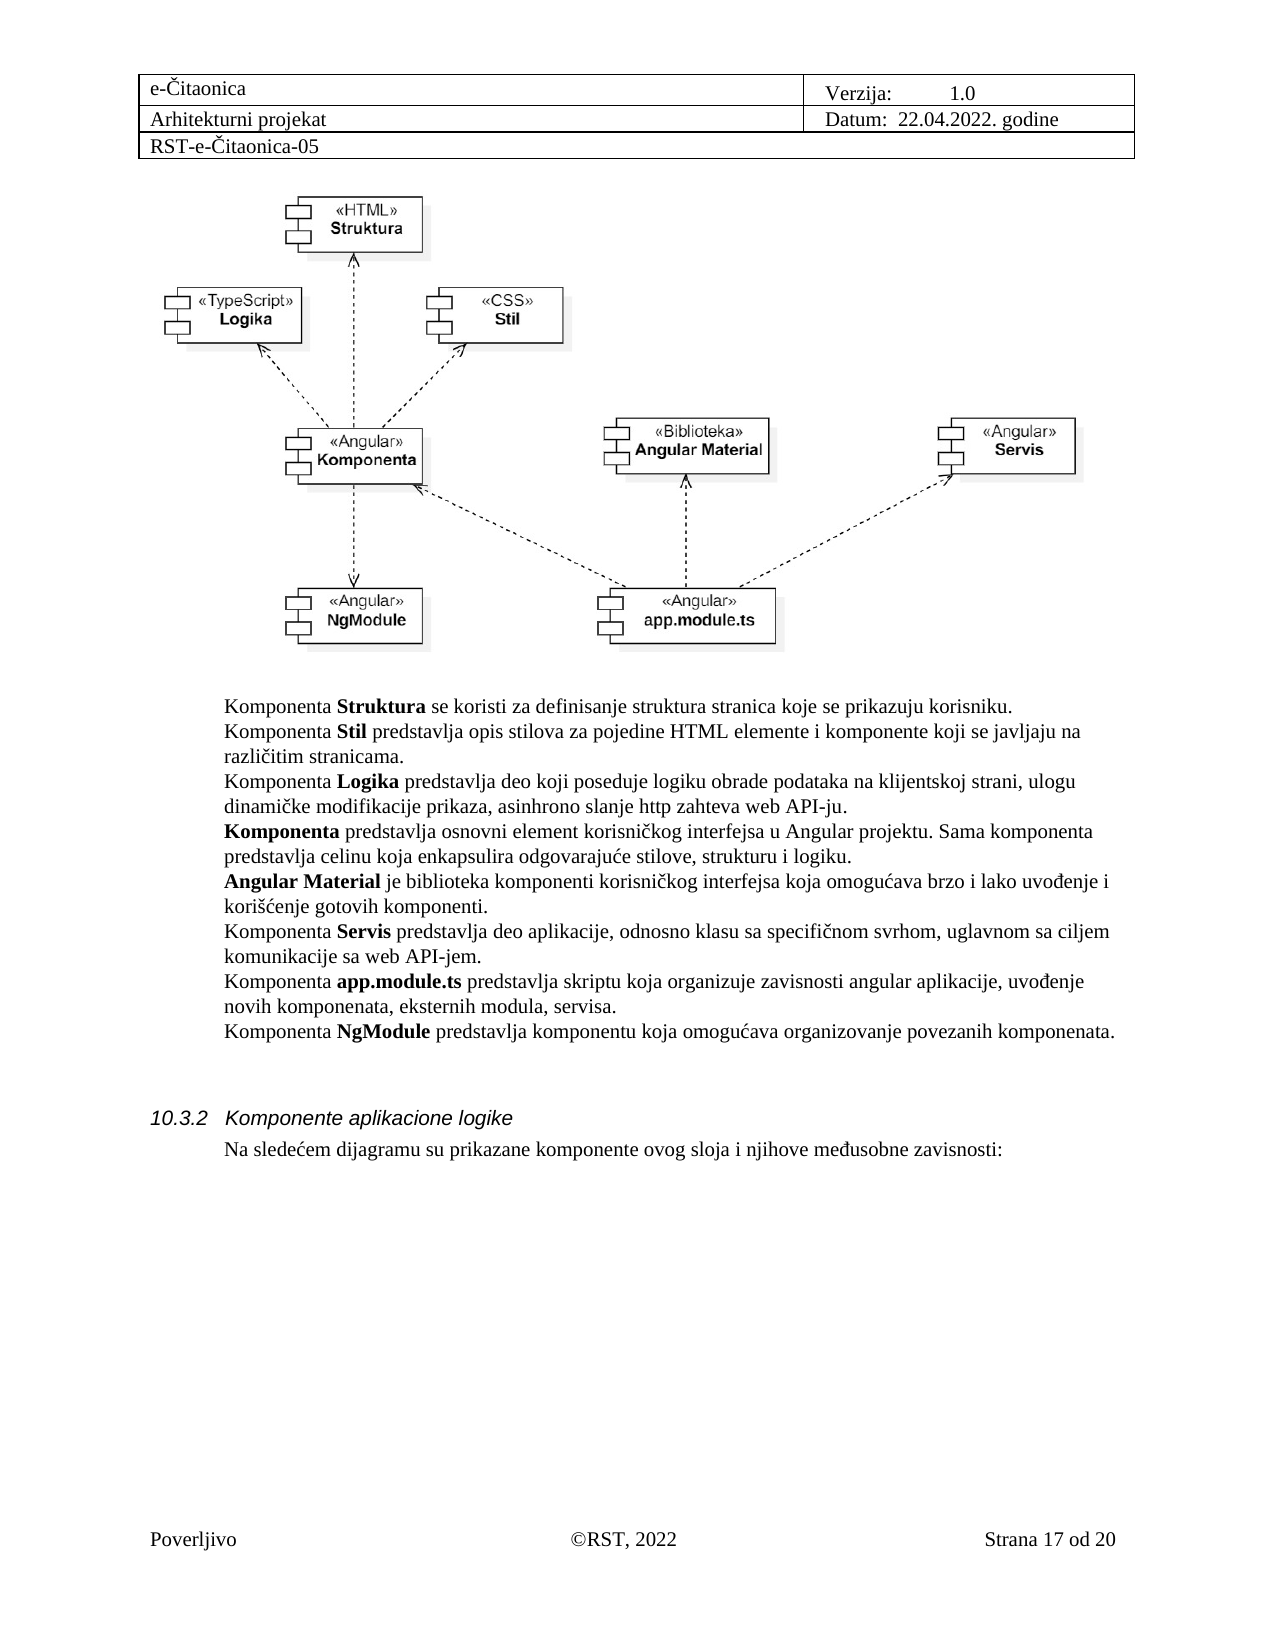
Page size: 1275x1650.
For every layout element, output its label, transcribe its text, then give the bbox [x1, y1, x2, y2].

text Komponenta Struktura se koristi za definisanje struktura stranica koje se prikazuju korisniku. [224, 693, 1125, 718]
text Komponenta Stil predstavlja opis stilova za pojedine HTML elemente i komponente koji se javljaju na različitim stranicama. [224, 718, 1125, 768]
text Komponenta NgModule predstavlja komponentu koja omogućava organizovanje povezanih komponenata. [224, 1018, 1125, 1043]
subtitle Komponente aplikacione logike [150, 1105, 1125, 1130]
text Na sledećem dijagramu su prikazane komponente ovog sloja i njihove međusobne zavisnosti: [224, 1136, 1125, 1161]
text Komponenta predstavlja osnovni element korisničkog interfejsa u Angular projektu. Sama komponenta predstavlja celinu koja enkapsulira odgovarajuće stilove, strukturu i logiku. [224, 818, 1125, 868]
text Komponenta Logika predstavlja deo koji poseduje logiku obrade podataka na klijentskoj strani, ulogu dinamičke modifikacije prikaza, asinhrono slanje http zahteva web API-ju. [224, 768, 1125, 818]
text Angular Material je biblioteka komponenti korisničkog interfejsa koja omogućava brzo i lako uvođenje i korišćenje gotovih komponenti. [224, 868, 1125, 918]
picture [152, 184, 1123, 693]
text Komponenta Servis predstavlja deo aplikacije, odnosno klasu sa specifičnom svrhom, uglavnom sa ciljem komunikacije sa web API-jem. [224, 918, 1125, 968]
text Komponenta app.module.ts predstavlja skriptu koja organizuje zavisnosti angular aplikacije, uvođenje novih komponenata, eksternih modula, servisa. [224, 968, 1125, 1018]
